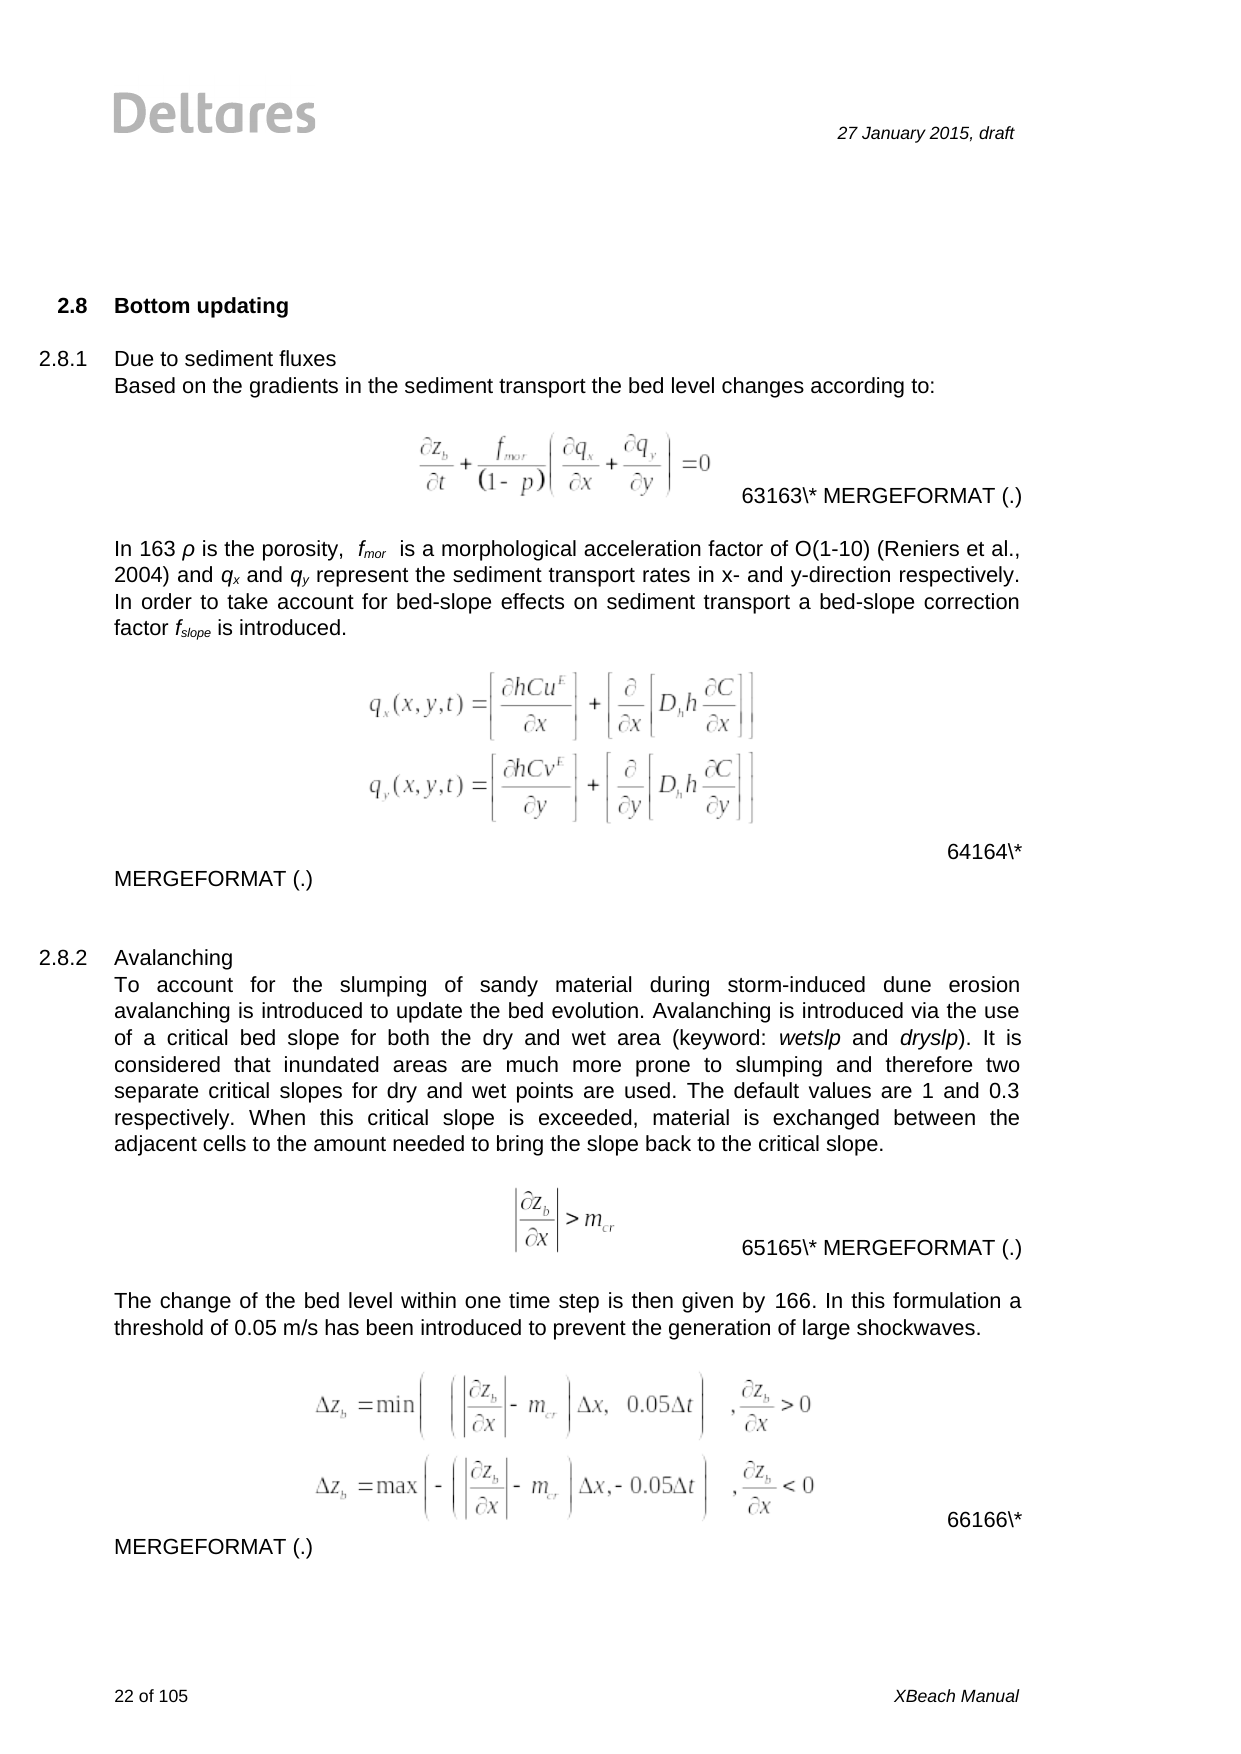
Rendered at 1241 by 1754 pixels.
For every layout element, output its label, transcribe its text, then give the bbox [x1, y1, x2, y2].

text To account for the slumping of sandy material during storm-induced dune erosion avalanching is introduced to update the bed evolution. Avalanching is introduced via the use of a critical bed slope for both the dry and wet area (keyword: wetslp and dryslp). It is considered that inundated areas are much more prone to slumping and therefore two separate critical slopes for dry and wet points are used. The default values are 1 and 0.3 respectively. When this critical slope is exceeded, material is exchanged between the adjacent cells to the amount needed to bring the slope back to the critical slope. [114, 971, 1022, 1156]
subtitle Due to sediment fluxes [87, 346, 1022, 372]
text In ρ is the porosity, fmor is a morphological acceleration factor of O(1-10) (Reniers et al., 2004) and qx and qy represent the sediment transport rates in x- and y-direction respectively. In order to take account for bed-slope effects on sediment transport a bed-slope correction factor fslope is introduced. [114, 534, 1022, 641]
subtitle Avalanching [87, 944, 1022, 971]
text The change of the bed level within one time step is then given by . In this formulation a threshold of 0.05 m/s has been introduced to prevent the generation of large shockwaves. [114, 1286, 1022, 1339]
picture [113, 75, 315, 133]
subtitle Bottom updating [87, 292, 1022, 319]
text Based on the gradients in the sediment transport the bed level changes according to: [114, 372, 1022, 399]
